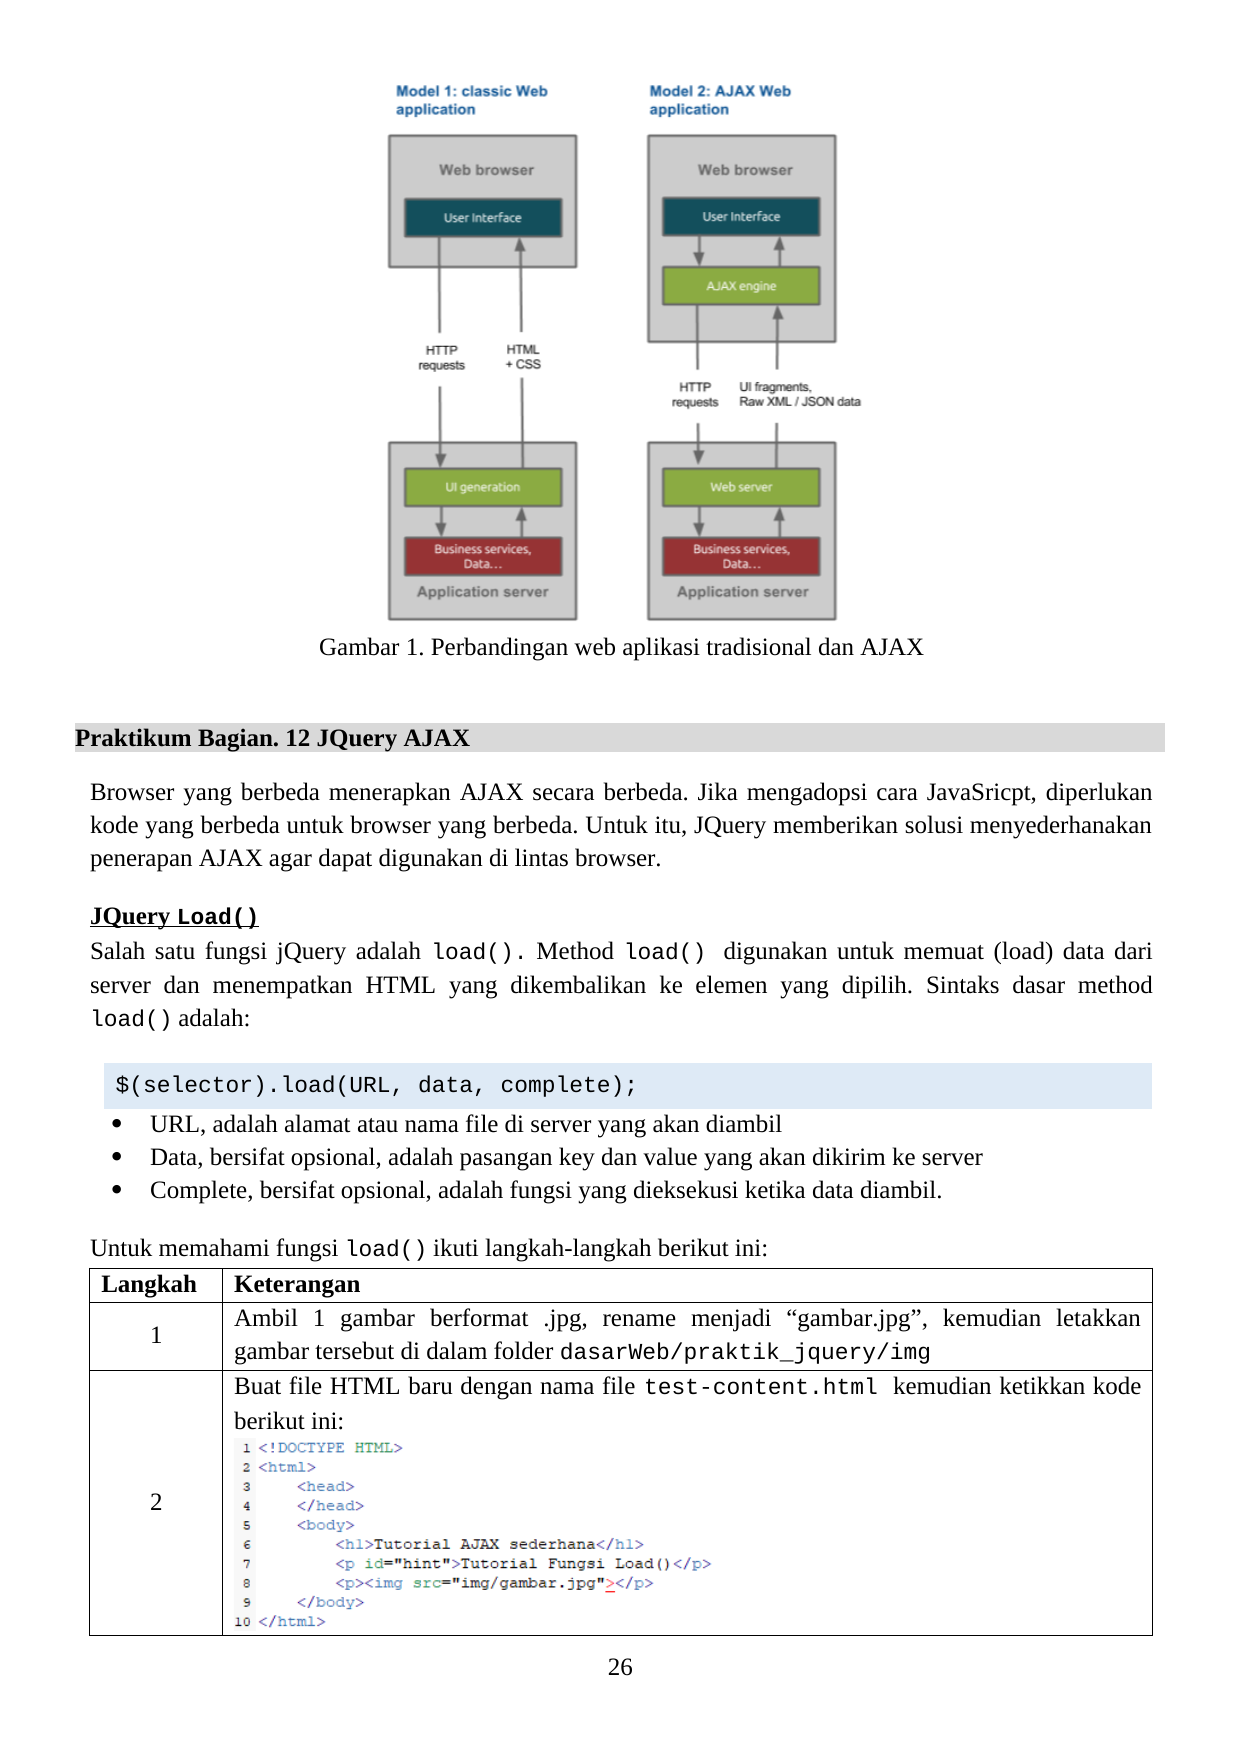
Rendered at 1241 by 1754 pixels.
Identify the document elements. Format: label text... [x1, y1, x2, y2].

list URL, adalah alamat atau nama file di server yang akan diambil [112, 1109, 1153, 1138]
text Browser yang berbeda menerapkan AJAX secara berbeda. Jika mengadopsi cara JavaSricpt, diperlukan kode yang berbeda untuk browser yang berbeda. Untuk itu, JQuery memberikan solusi menyederhanakan penerapan AJAX agar dapat digunakan di lintas browser. [90, 777, 1153, 872]
table_cell 1 [90, 1303, 222, 1370]
table_header $(selector).load(URL, data, complete); [104, 1063, 1152, 1109]
table_header Langkah [90, 1269, 222, 1302]
text JQuery Load() [90, 901, 1153, 931]
list Data, bersifat opsional, adalah pasangan key dan value yang akan dikirim ke server [112, 1142, 1153, 1171]
text Salah satu fungsi jQuery adalah load(). Method load() digunakan untuk memuat (load) data dari server dan menempatkan HTML yang dikembalikan ke elemen yang dipilih. Sintaks dasar method load() adalah: [90, 936, 1153, 1034]
text Gambar 1. Perbandingan web aplikasi tradisional dan AJAX [90, 632, 1153, 661]
table_header Keterangan [223, 1269, 1152, 1302]
picture [377, 75, 867, 629]
text Untuk memahami fungsi load() ikuti langkah-langkah berikut ini: [90, 1233, 1153, 1263]
table_cell 2 [90, 1371, 222, 1635]
table_cell Ambil 1 gambar berformat .jpg, rename menjadi “gambar.jpg”, kemudian letakkan gambar tersebut di dalam folder dasarWeb/praktik_jquery/img [223, 1303, 1152, 1370]
table_cell Buat file HTML baru dengan nama file test-content.html kemudian ketikkan kode berikut ini: [223, 1371, 1152, 1635]
text Praktikum Bagian. 12 JQuery AJAX [75, 723, 1165, 752]
list Complete, bersifat opsional, adalah fungsi yang dieksekusi ketika data diambil. [112, 1175, 1153, 1204]
picture [233, 1438, 719, 1631]
